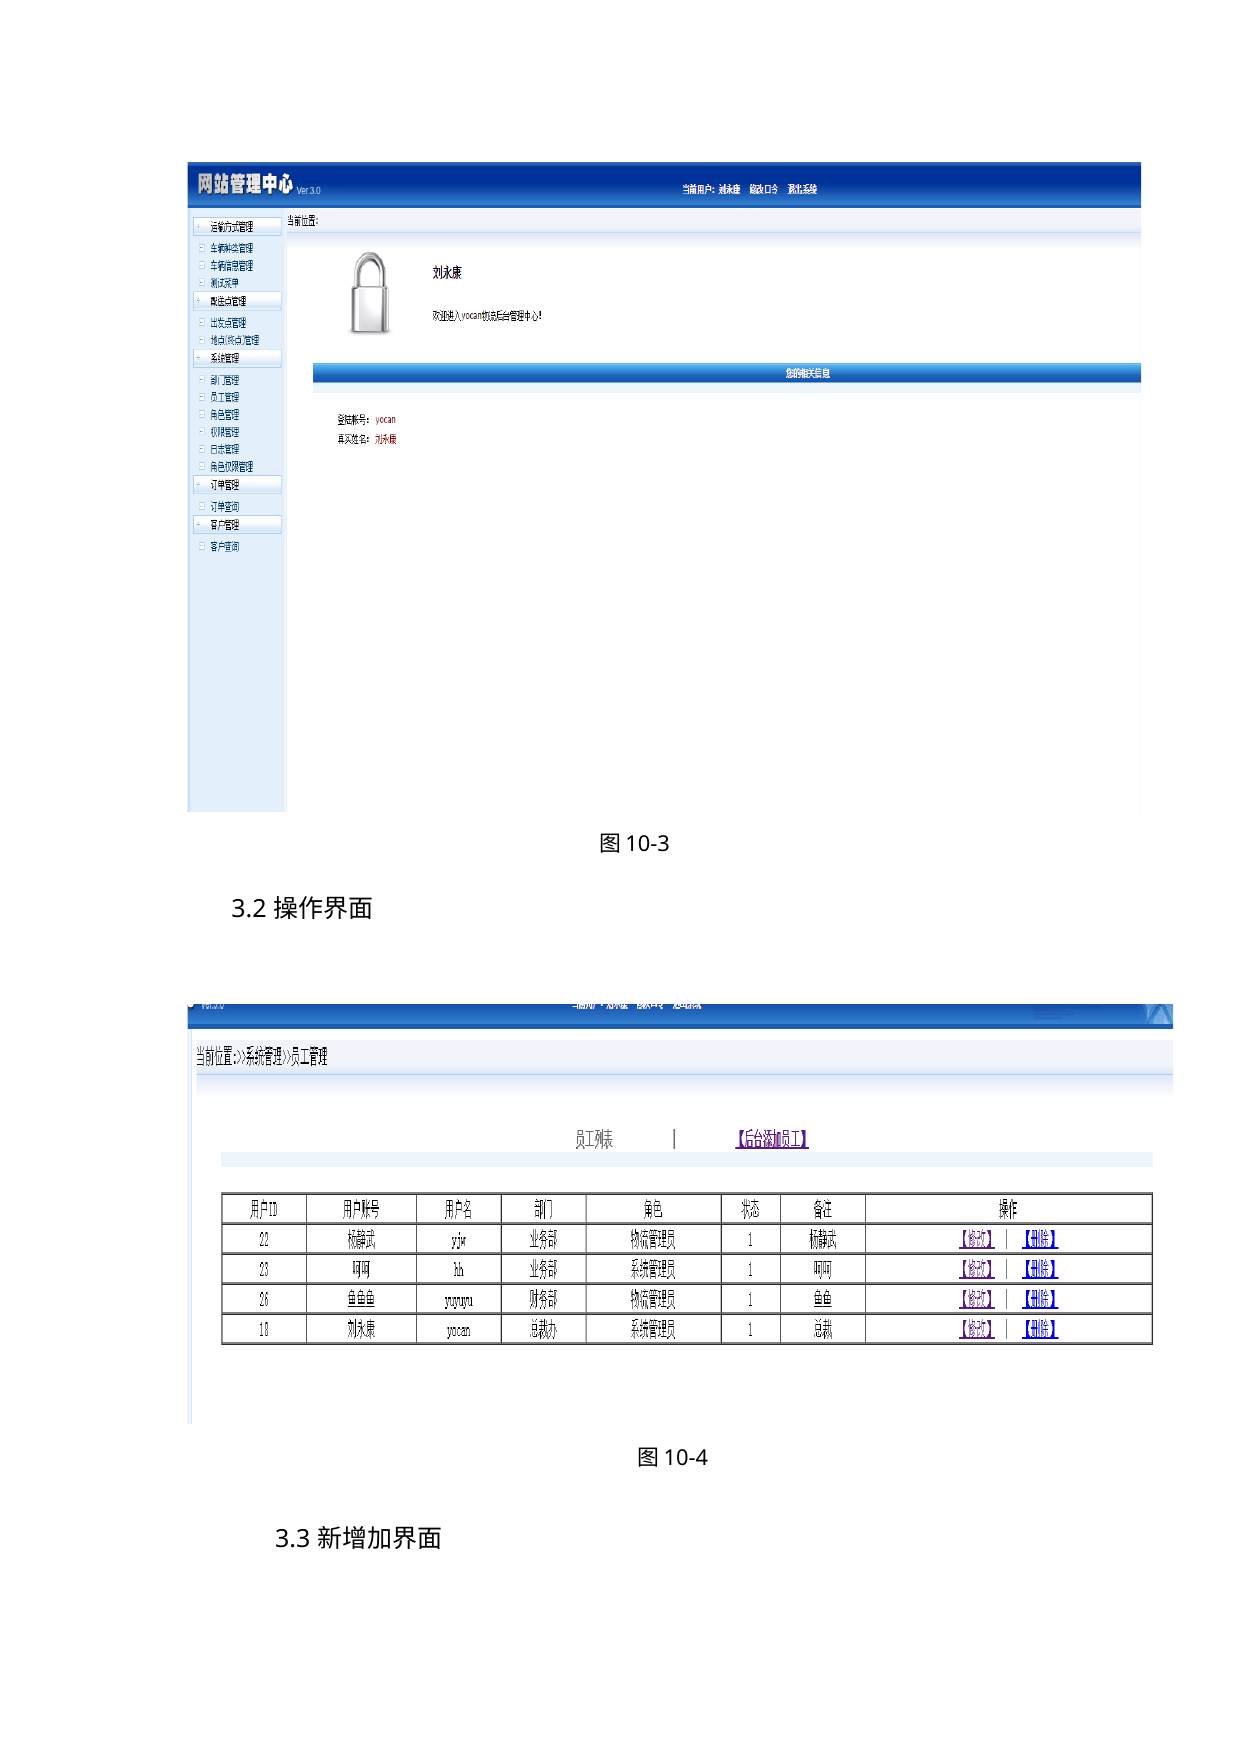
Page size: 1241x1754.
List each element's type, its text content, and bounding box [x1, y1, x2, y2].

text 图10-4 [187, 1440, 1053, 1472]
picture [187, 1004, 1174, 1424]
text 图10-3 [187, 825, 1053, 858]
text 3.3 新增加界面 [231, 1504, 1053, 1569]
picture [187, 162, 1142, 812]
text 3.2 操作界面 [187, 874, 1053, 939]
